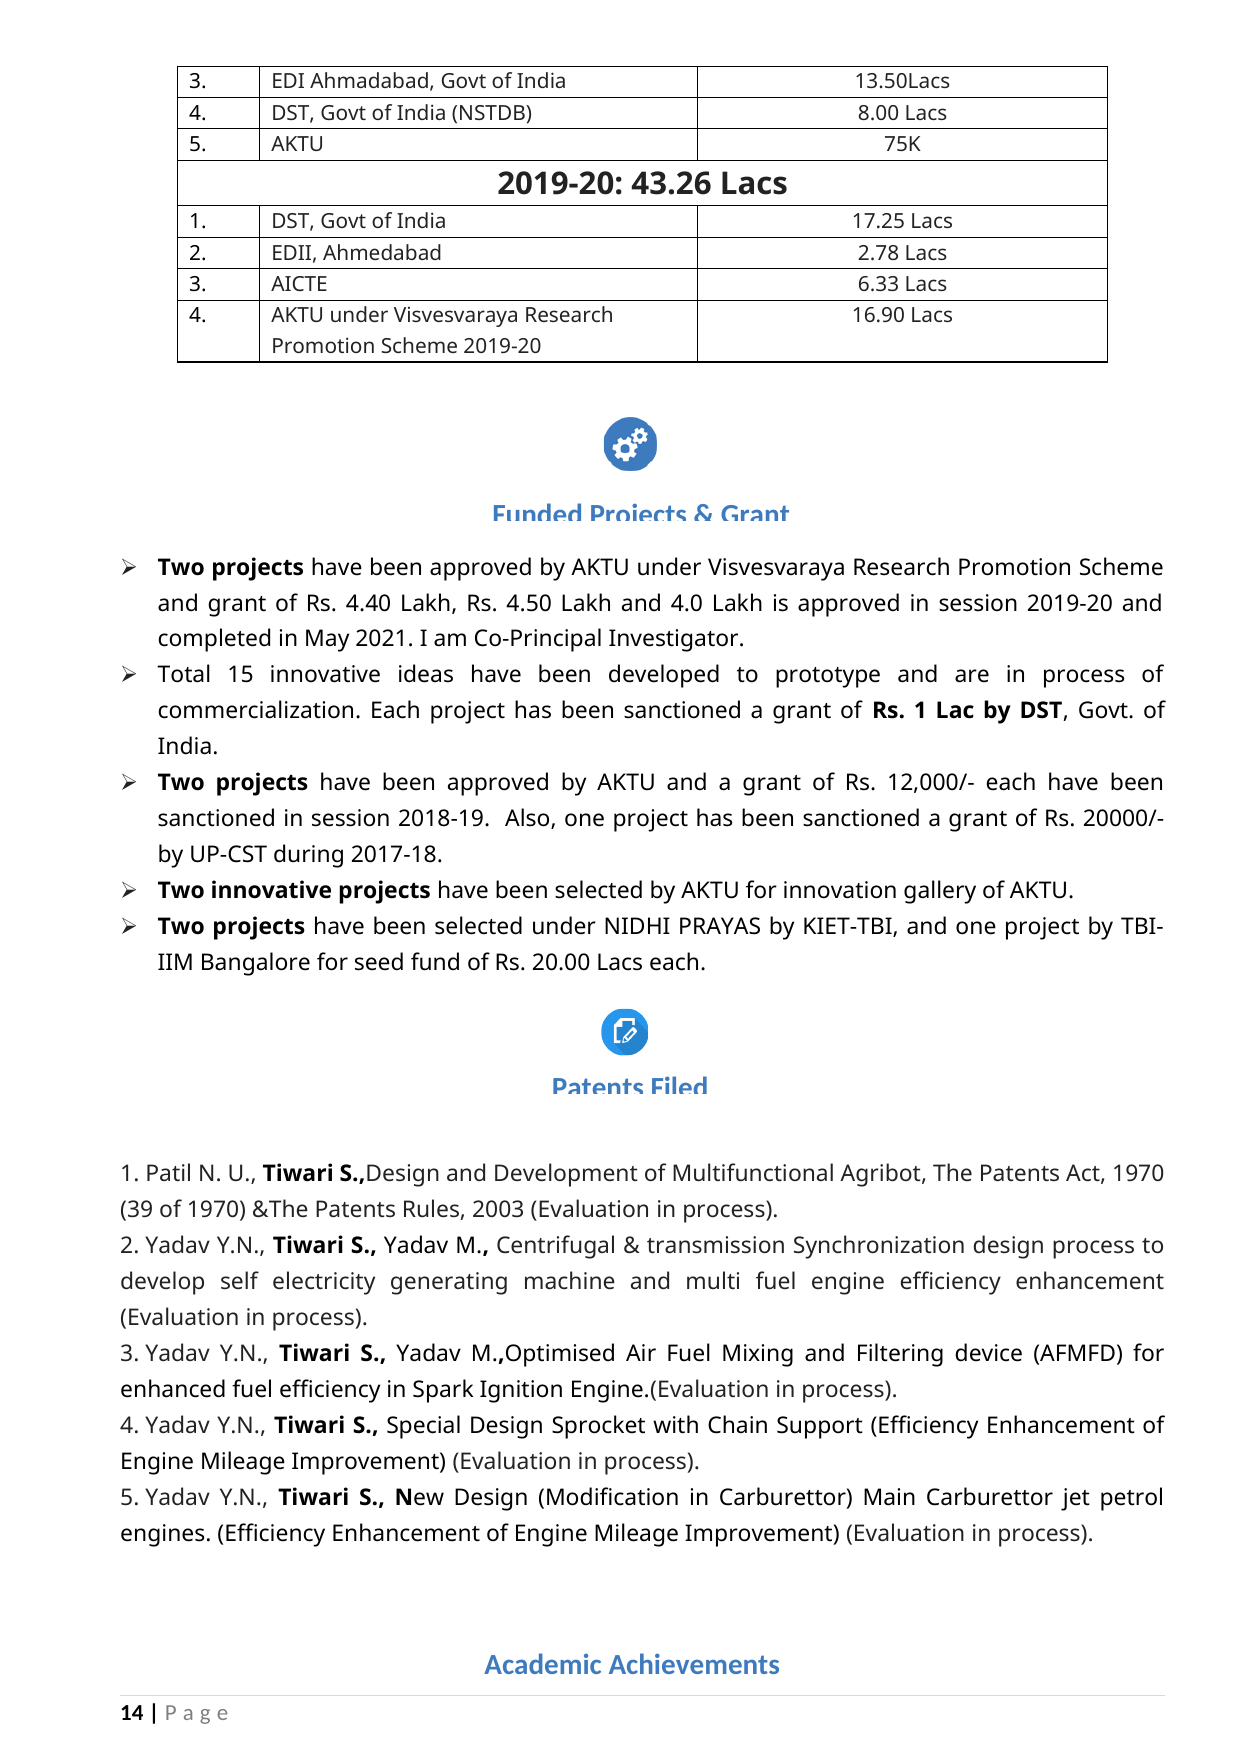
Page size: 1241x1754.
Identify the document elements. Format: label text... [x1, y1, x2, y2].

table_cell DST, Govt of India [260, 206, 697, 237]
table_cell 3. [178, 67, 259, 97]
table_cell AKTU under Visvesvaraya Research Promotion Scheme 2019-20 [260, 301, 697, 361]
table_cell EDII, Ahmedabad [260, 238, 697, 268]
list Two innovative projects have been selected by AKTU for innovation gallery of AKTU. [120, 874, 1165, 905]
table_cell 6.33 Lacs [698, 269, 1107, 299]
table_cell 16.90 Lacs [698, 301, 1107, 361]
table_cell 2. [178, 238, 259, 268]
table_cell 4. [178, 98, 259, 128]
table_cell 2.78 Lacs [698, 238, 1107, 268]
list Two projects have been selected under NIDHI PRAYAS by KIET-TBI, and one project by TBI-IIM Bangalore for seed fund of Rs. 20.00 Lacs each. [120, 910, 1165, 977]
table_cell AICTE [260, 269, 697, 299]
table_cell EDI Ahmadabad, Govt of India [260, 67, 697, 97]
list Yadav Y.N., Tiwari S., Special Design Sprocket with Chain Support (Efficiency Enhancement of Engine Mileage Improvement) (Evaluation in process). [120, 1409, 1165, 1476]
list Yadav Y.N., Tiwari S., Yadav M.,Optimised Air Fuel Mixing and Filtering device (AFMFD) for enhanced fuel efficiency in Spark Ignition Engine.(Evaluation in process). [120, 1337, 1165, 1404]
list Two projects have been approved by AKTU and a grant of Rs. 12,000/- each have been sanctioned in session 2018-19. Also, one project has been sanctioned a grant of Rs. 20000/- by UP-CST during 2017-18. [120, 766, 1165, 869]
list Total 15 innovative ideas have been developed to prototype and are in process of commercialization. Each project has been sanctioned a grant of Rs. 1 Lac by DST, Govt. of India. [120, 658, 1165, 761]
list Two projects have been approved by AKTU under Visvesvaraya Research Promotion Scheme and grant of Rs. 4.40 Lakh, Rs. 4.50 Lakh and 4.0 Lakh is approved in session 2019-20 and completed in May 2021. I am Co-Principal Investigator. [120, 551, 1165, 654]
list Yadav Y.N., Tiwari S., Yadav M., Centrifugal & transmission Synchronization design process to develop self electricity generating machine and multi fuel engine efficiency enhancement (Evaluation in process). [120, 1229, 1165, 1332]
table_cell 2019-20: 43.26 Lacs [178, 161, 1107, 205]
table_cell 5. [178, 129, 259, 160]
table_cell 13.50Lacs [698, 67, 1107, 97]
table_cell AKTU [260, 129, 697, 160]
table_cell 17.25 Lacs [698, 206, 1107, 237]
list Yadav Y.N., Tiwari S., New Design (Modification in Carburettor) Main Carburettor jet petrol engines. (Efficiency Enhancement of Engine Mileage Improvement) (Evaluation in process). [120, 1481, 1165, 1548]
picture [603, 417, 657, 471]
list Patil N. U., Tiwari S.,Design and Development of Multifunctional Agribot, The Patents Act, 1970 (39 of 1970) &The Patents Rules, 2003 (Evaluation in process). [120, 1157, 1165, 1224]
table_cell 8.00 Lacs [698, 98, 1107, 128]
table_cell 3. [178, 269, 259, 299]
table_cell 4. [178, 301, 259, 361]
table_cell 1. [178, 206, 259, 237]
table_cell 75K [698, 129, 1107, 160]
table_cell DST, Govt of India (NSTDB) [260, 98, 697, 128]
picture [601, 1008, 649, 1056]
